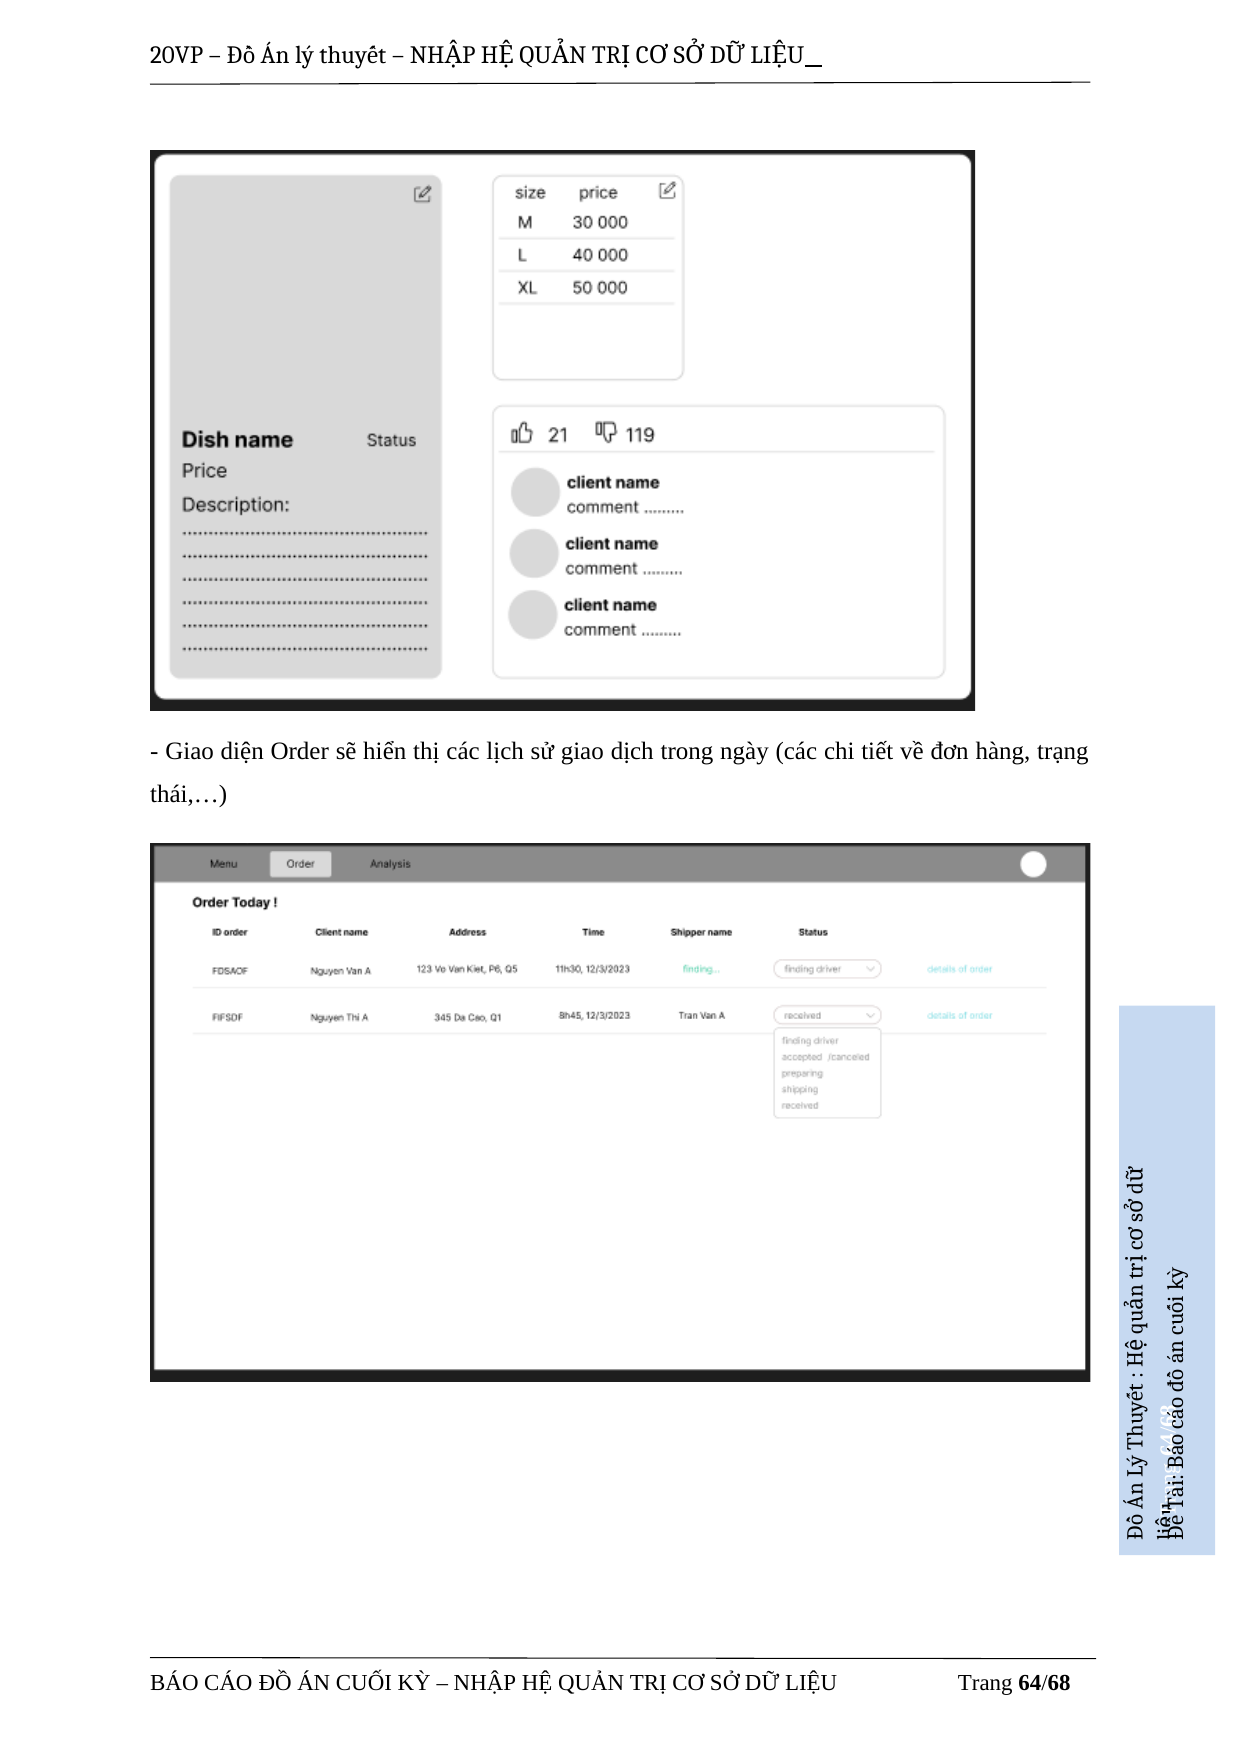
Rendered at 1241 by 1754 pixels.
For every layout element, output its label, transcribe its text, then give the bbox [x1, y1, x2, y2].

picture [150, 843, 1091, 1382]
picture [150, 150, 976, 711]
text - Giao diện Order sẽ hiển thị các lịch sử giao dịch trong ngày (các chi tiết về đơn hàng, trạng thái,…) [150, 736, 1090, 808]
